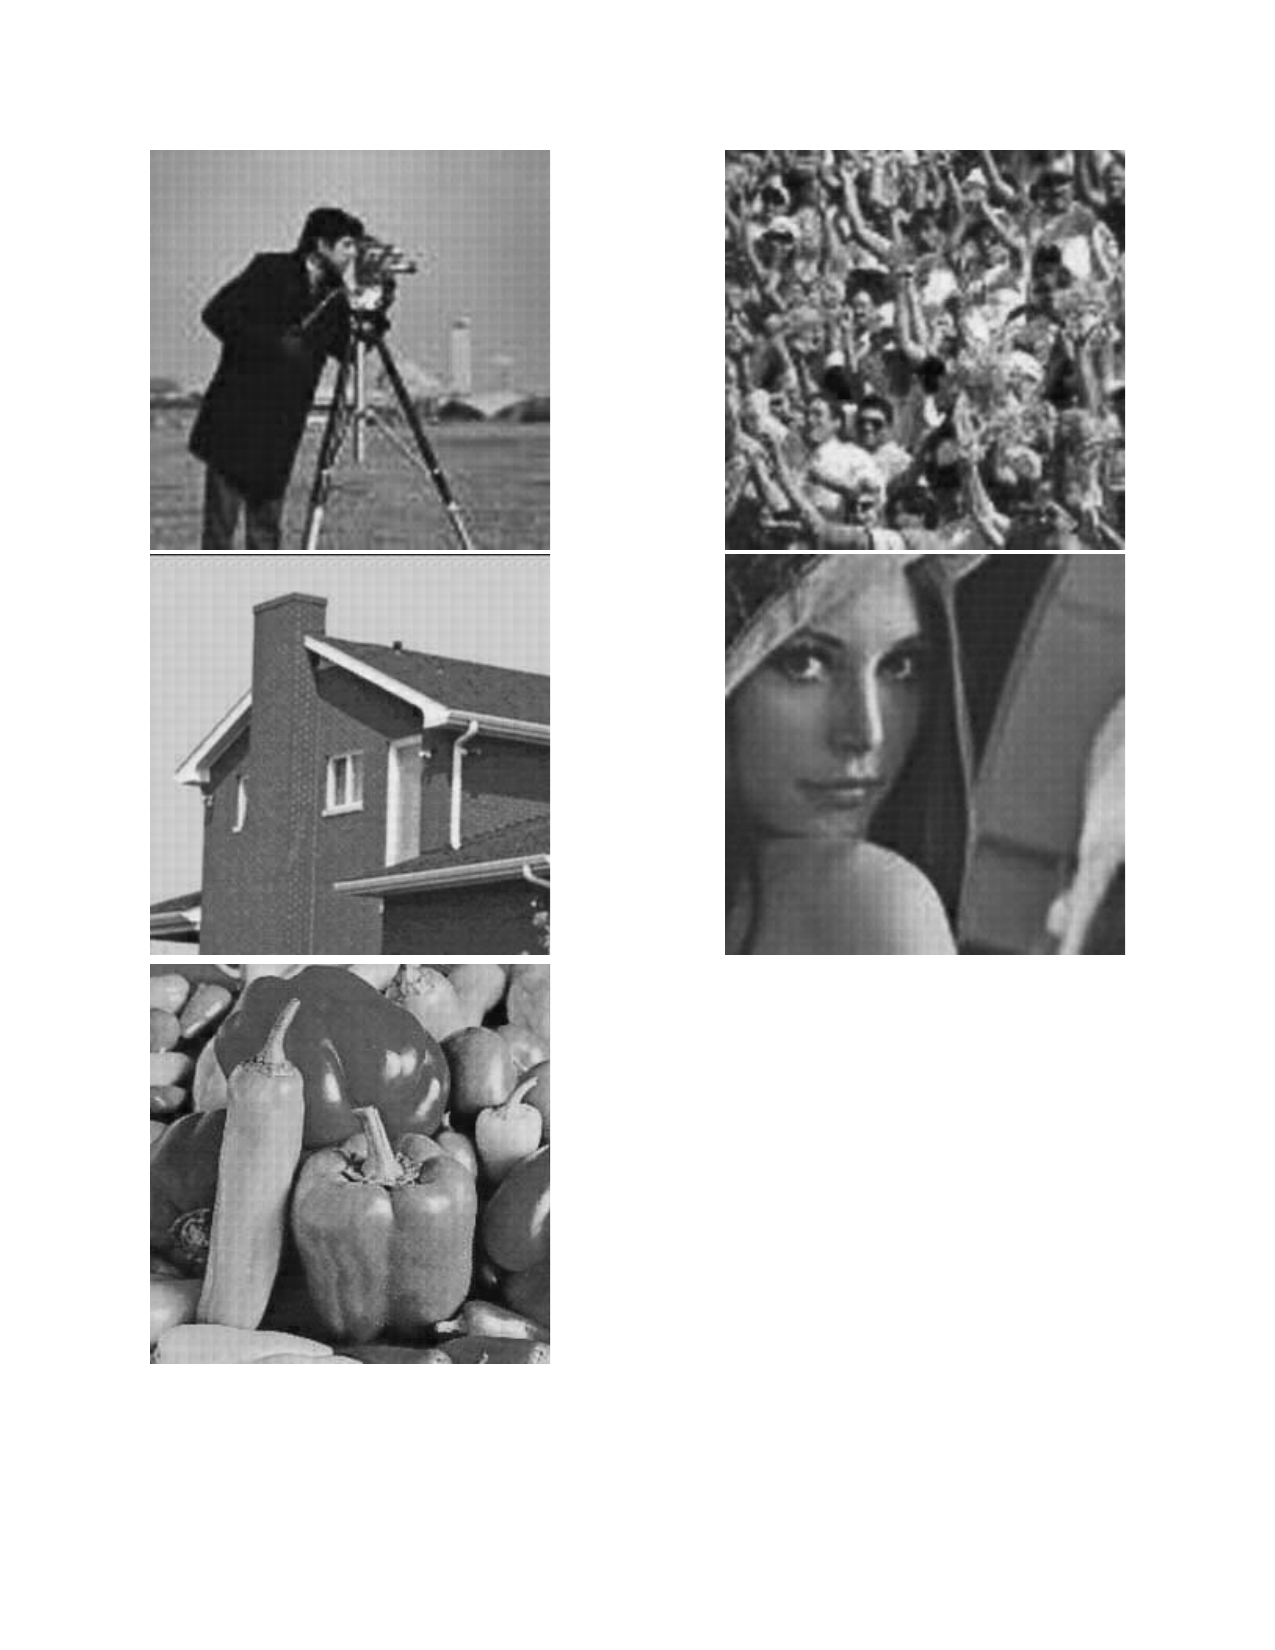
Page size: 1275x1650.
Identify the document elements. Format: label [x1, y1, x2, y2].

picture [725, 150, 1125, 550]
picture [725, 554, 1125, 955]
picture [150, 554, 550, 955]
picture [150, 964, 550, 1364]
picture [150, 150, 550, 550]
